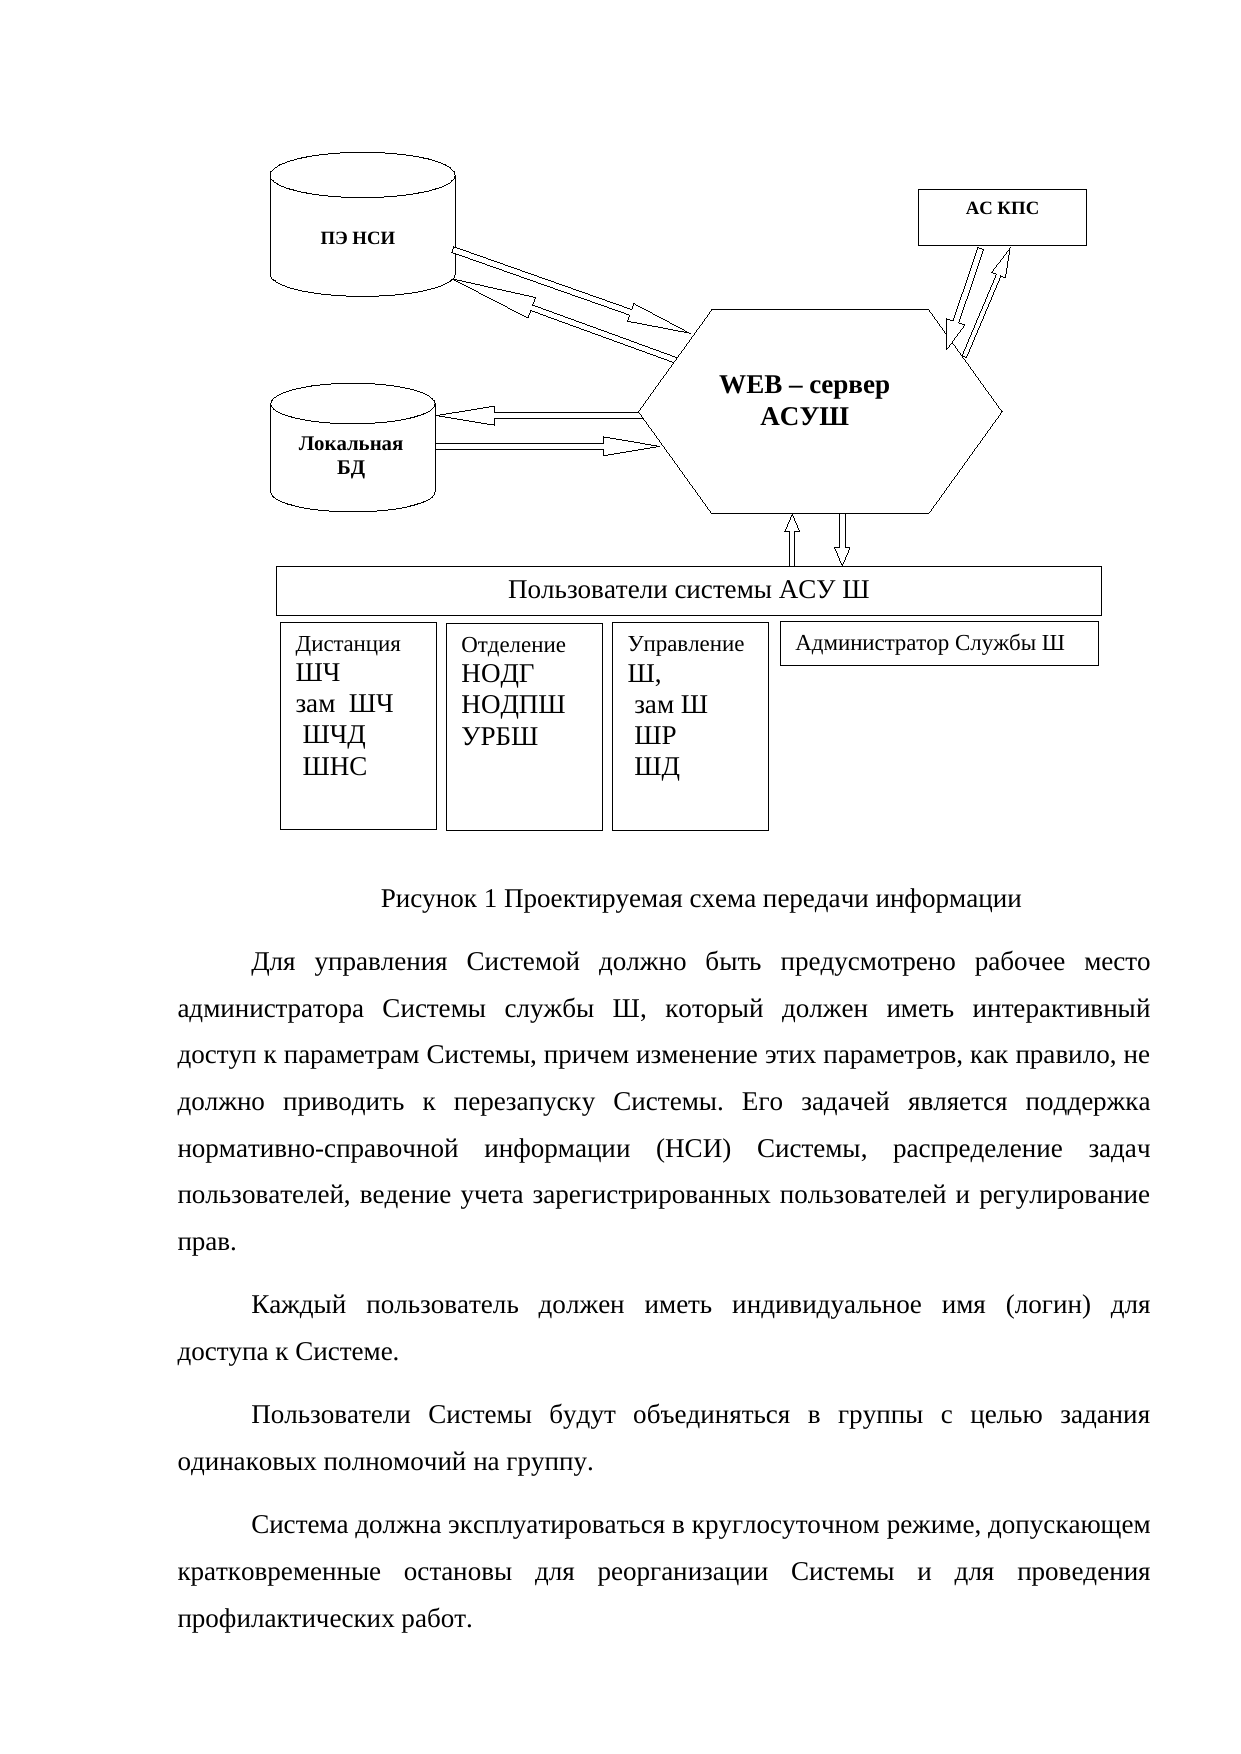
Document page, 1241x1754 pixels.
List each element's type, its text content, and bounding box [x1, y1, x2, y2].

text Система должна эксплуатироваться в круглосуточном режиме, допускающем кратковременные остановы для реорганизации Системы и для проведения профилактических работ. [177, 1508, 1152, 1633]
text Каждый пользователь должен иметь индивидуальное имя (логин) для доступа к Системе. [177, 1288, 1152, 1366]
text Рисунок 1 Проектируемая схема передачи информации [177, 882, 1152, 913]
text Пользователи Системы будут объединяться в группы с целью задания одинаковых полномочий на группу. [177, 1398, 1152, 1476]
text Для управления Системой должно быть предусмотрено рабочее место администратора Системы службы Ш, который должен иметь интерактивный доступ к параметрам Системы, причем изменение этих параметров, как правило, не должно приводить к перезапуску Системы. Его задачей является поддержка нормативно-справочной информации (НСИ) Системы, распределение задач пользователей, ведение учета зарегистрированных пользователей и регулирование прав. [177, 945, 1152, 1256]
